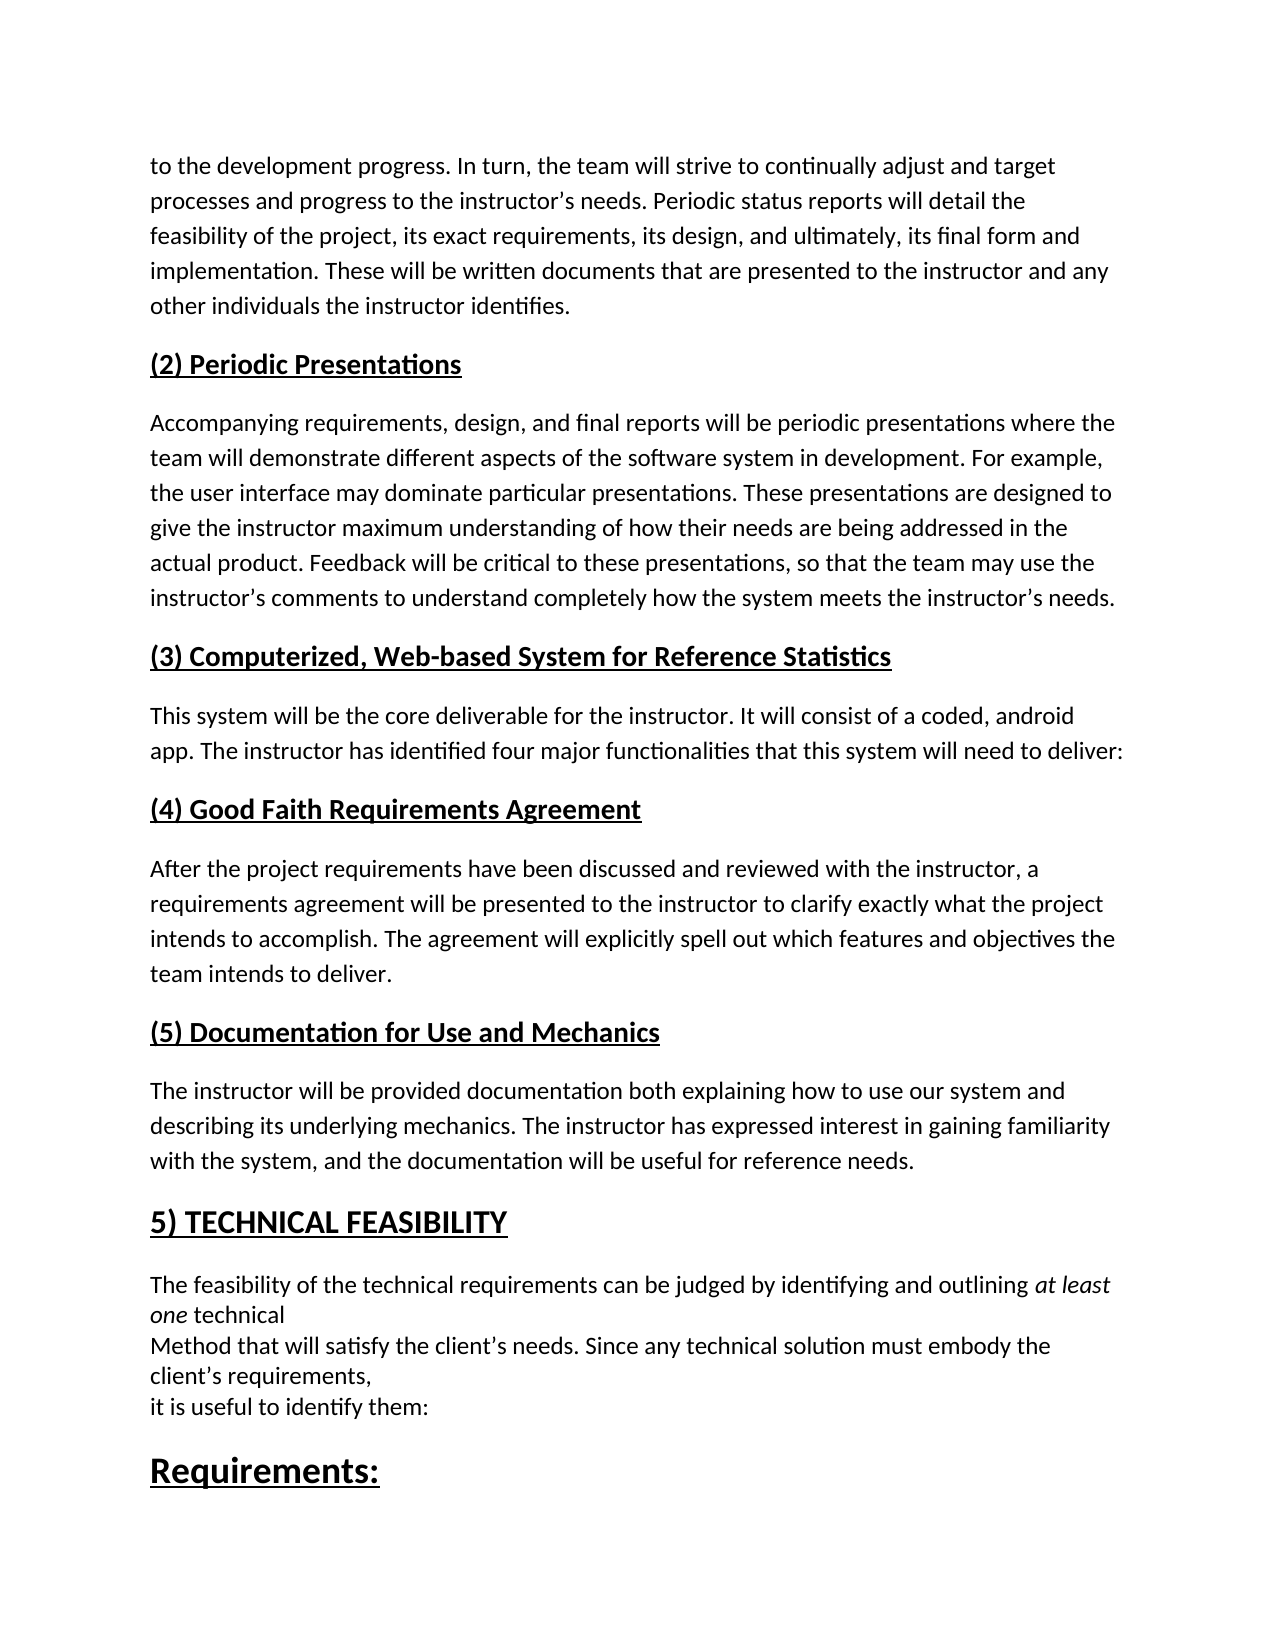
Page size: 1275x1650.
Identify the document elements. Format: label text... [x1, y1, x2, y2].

text Requirements: [150, 1447, 1125, 1493]
text 5) TECHNICAL FEASIBILITY [150, 1201, 1125, 1242]
text The instructor will be provided documentation both explaining how to use our system and describing its underlying mechanics. The instructor has expressed interest in gaining familiarity with the system, and the documentation will be useful for reference needs. [150, 1075, 1125, 1176]
text it is useful to identify them: [150, 1391, 1125, 1421]
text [150, 150, 1125, 321]
text (2) Periodic Presentations [150, 346, 1125, 381]
text (3) Computerized, Web-based System for Reference Statistics [150, 638, 1125, 674]
text (4) Good Faith Requirements Agreement [150, 791, 1125, 827]
text (5) Documentation for Use and Mechanics [150, 1014, 1125, 1049]
text The feasibility of the technical requirements can be judged by identifying and outlining at least one technical [150, 1269, 1125, 1330]
text Accompanying requirements, design, and final reports will be periodic presentations where the team will demonstrate different aspects of the software system in development. For example, the user interface may dominate particular presentations. These presentations are designed to give the instructor maximum understanding of how their needs are being addressed in the actual product. Feedback will be critical to these presentations, so that the team may use the instructor’s comments to understand completely how the system meets the instructor’s needs. [150, 408, 1125, 613]
text This system will be the core deliverable for the instructor. It will consist of a coded, android app. The instructor has identified four major functionalities that this system will need to deliver: [150, 700, 1125, 766]
text After the project requirements have been discussed and reviewed with the instructor, a requirements agreement will be presented to the instructor to clarify exactly what the project intends to accomplish. The agreement will explicitly spell out which features and objectives the team intends to deliver. [150, 853, 1125, 988]
text Method that will satisfy the client’s needs. Since any technical solution must embody the client’s requirements, [150, 1330, 1125, 1391]
